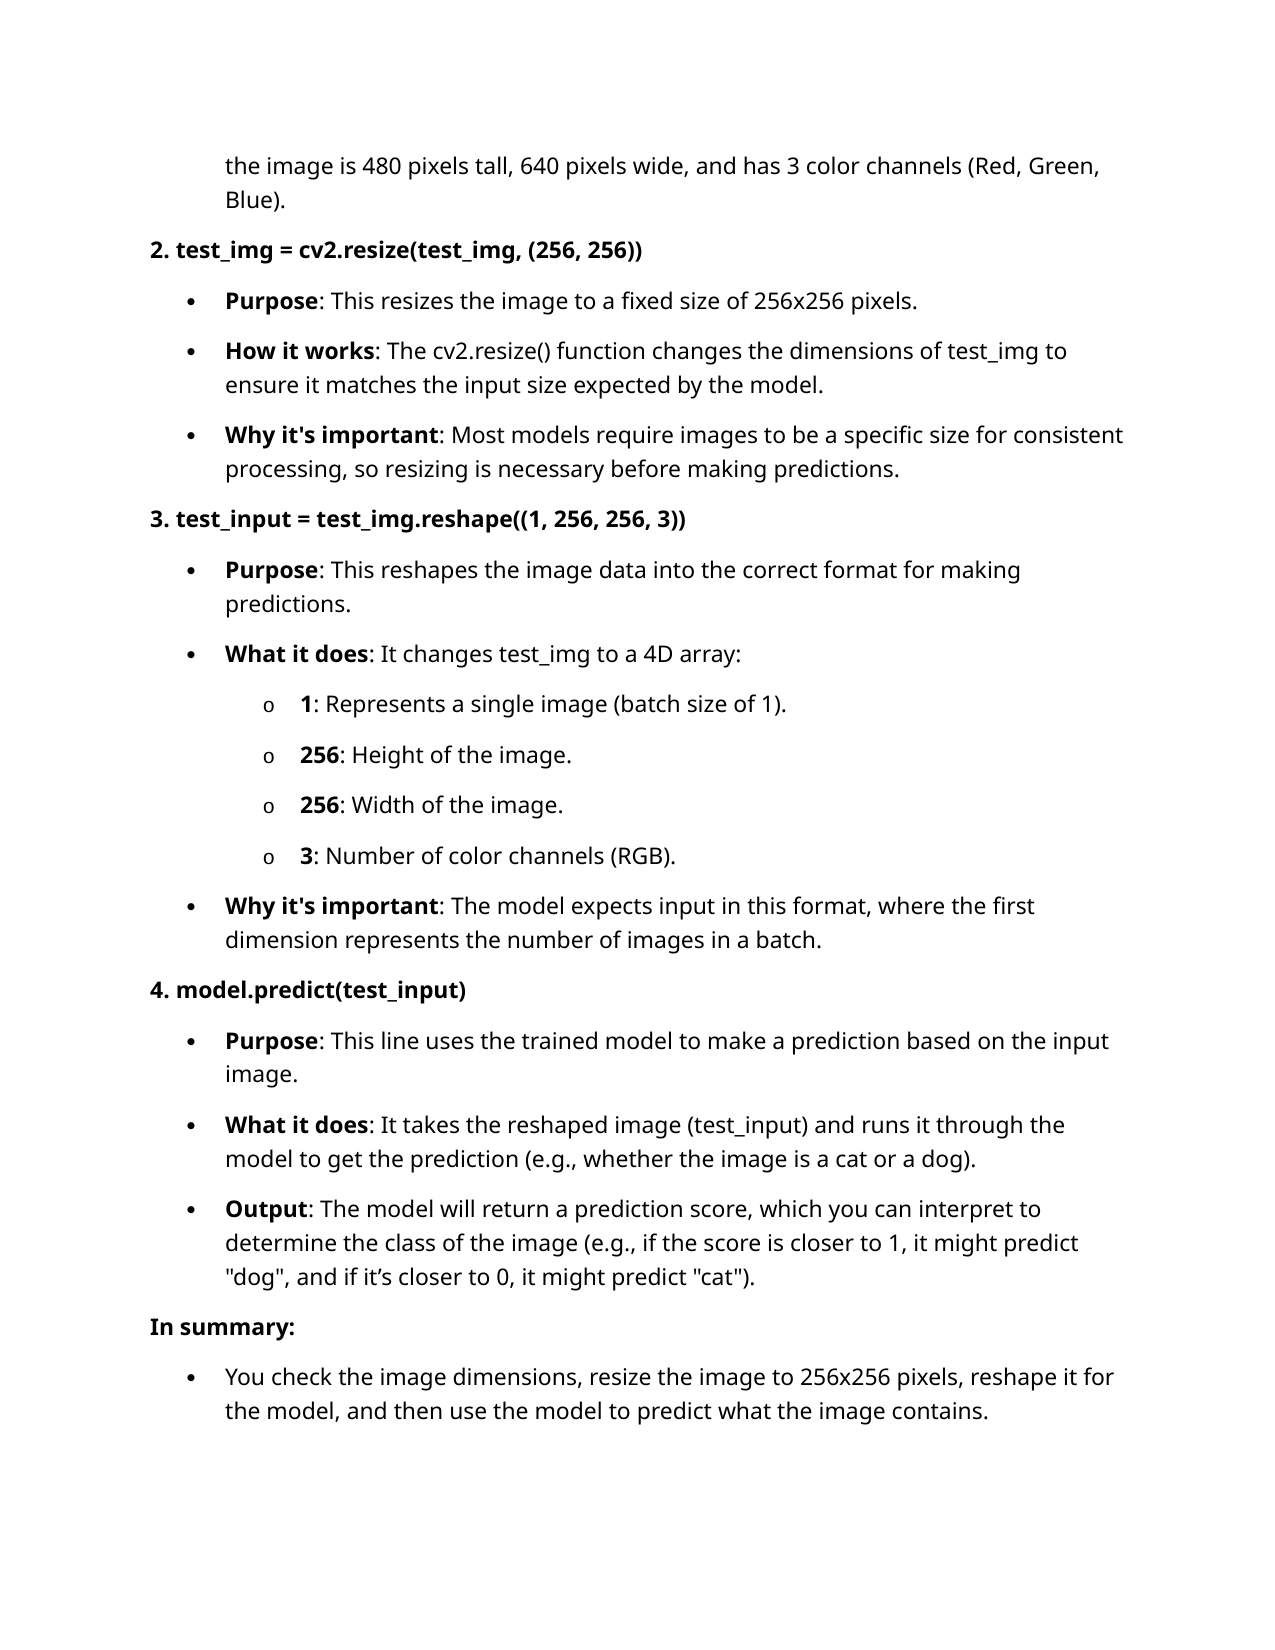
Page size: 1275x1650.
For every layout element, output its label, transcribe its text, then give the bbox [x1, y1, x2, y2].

list 1: Represents a single image (batch size of 1). [262, 688, 1125, 719]
list Why it's important: The model expects input in this format, where the first dimension represents the number of images in a batch. [187, 890, 1125, 955]
text 4. model.predict(test_input) [150, 974, 1125, 1005]
list Why it's important: Most models require images to be a specific size for consistent processing, so resizing is necessary before making predictions. [187, 419, 1125, 484]
list 256: Height of the image. [262, 739, 1125, 770]
text 3. test_input = test_img.reshape((1, 256, 256, 3)) [150, 503, 1125, 534]
list How it works: The cv2.resize() function changes the dimensions of test_img to ensure it matches the input size expected by the model. [187, 335, 1125, 400]
list What it does: It changes test_img to a 4D array: [187, 638, 1125, 669]
list What it does: It takes the reshaped image (test_input) and runs it through the model to get the prediction (e.g., whether the image is a cat or a dog). [187, 1109, 1125, 1174]
list Output: The model will return a prediction score, which you can interpret to determine the class of the image (e.g., if the score is closer to 1, it might predict "dog", and if it’s closer to 0, it might predict "cat"). [187, 1193, 1125, 1292]
list Purpose: This reshapes the image data into the correct format for making predictions. [187, 554, 1125, 619]
list You check the image dimensions, resize the image to 256x256 pixels, reshape it for the model, and then use the model to predict what the image contains. [187, 1361, 1125, 1426]
list Purpose: This resizes the image to a fixed size of 256x256 pixels. [187, 284, 1125, 316]
text In summary: [150, 1311, 1125, 1342]
list Purpose: This line uses the trained model to make a prediction based on the input image. [187, 1024, 1125, 1089]
text 2. test_img = cv2.resize(test_img, (256, 256)) [150, 234, 1125, 265]
list 256: Width of the image. [262, 789, 1125, 820]
list 3: Number of color channels (RGB). [262, 839, 1125, 871]
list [187, 150, 1125, 215]
